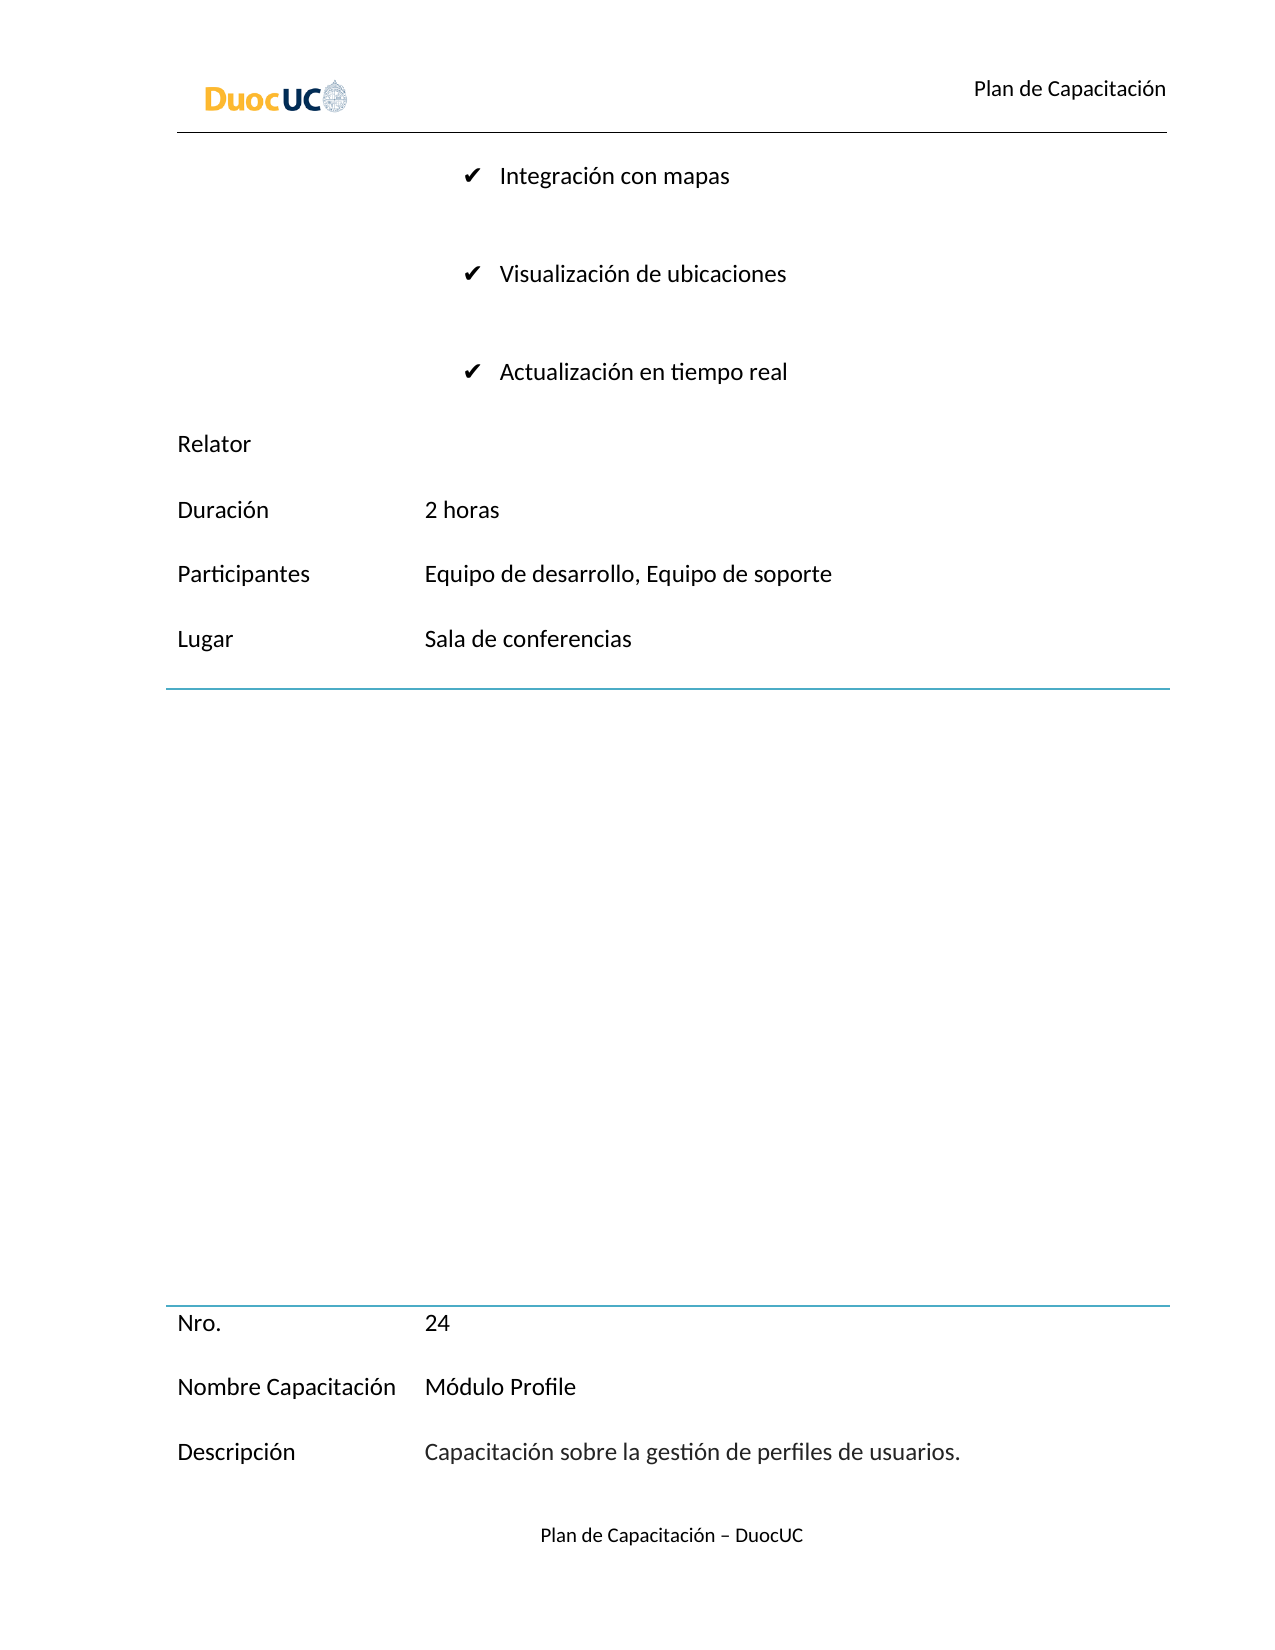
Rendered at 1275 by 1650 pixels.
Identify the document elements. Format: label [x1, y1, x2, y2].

picture [198, 76, 352, 115]
